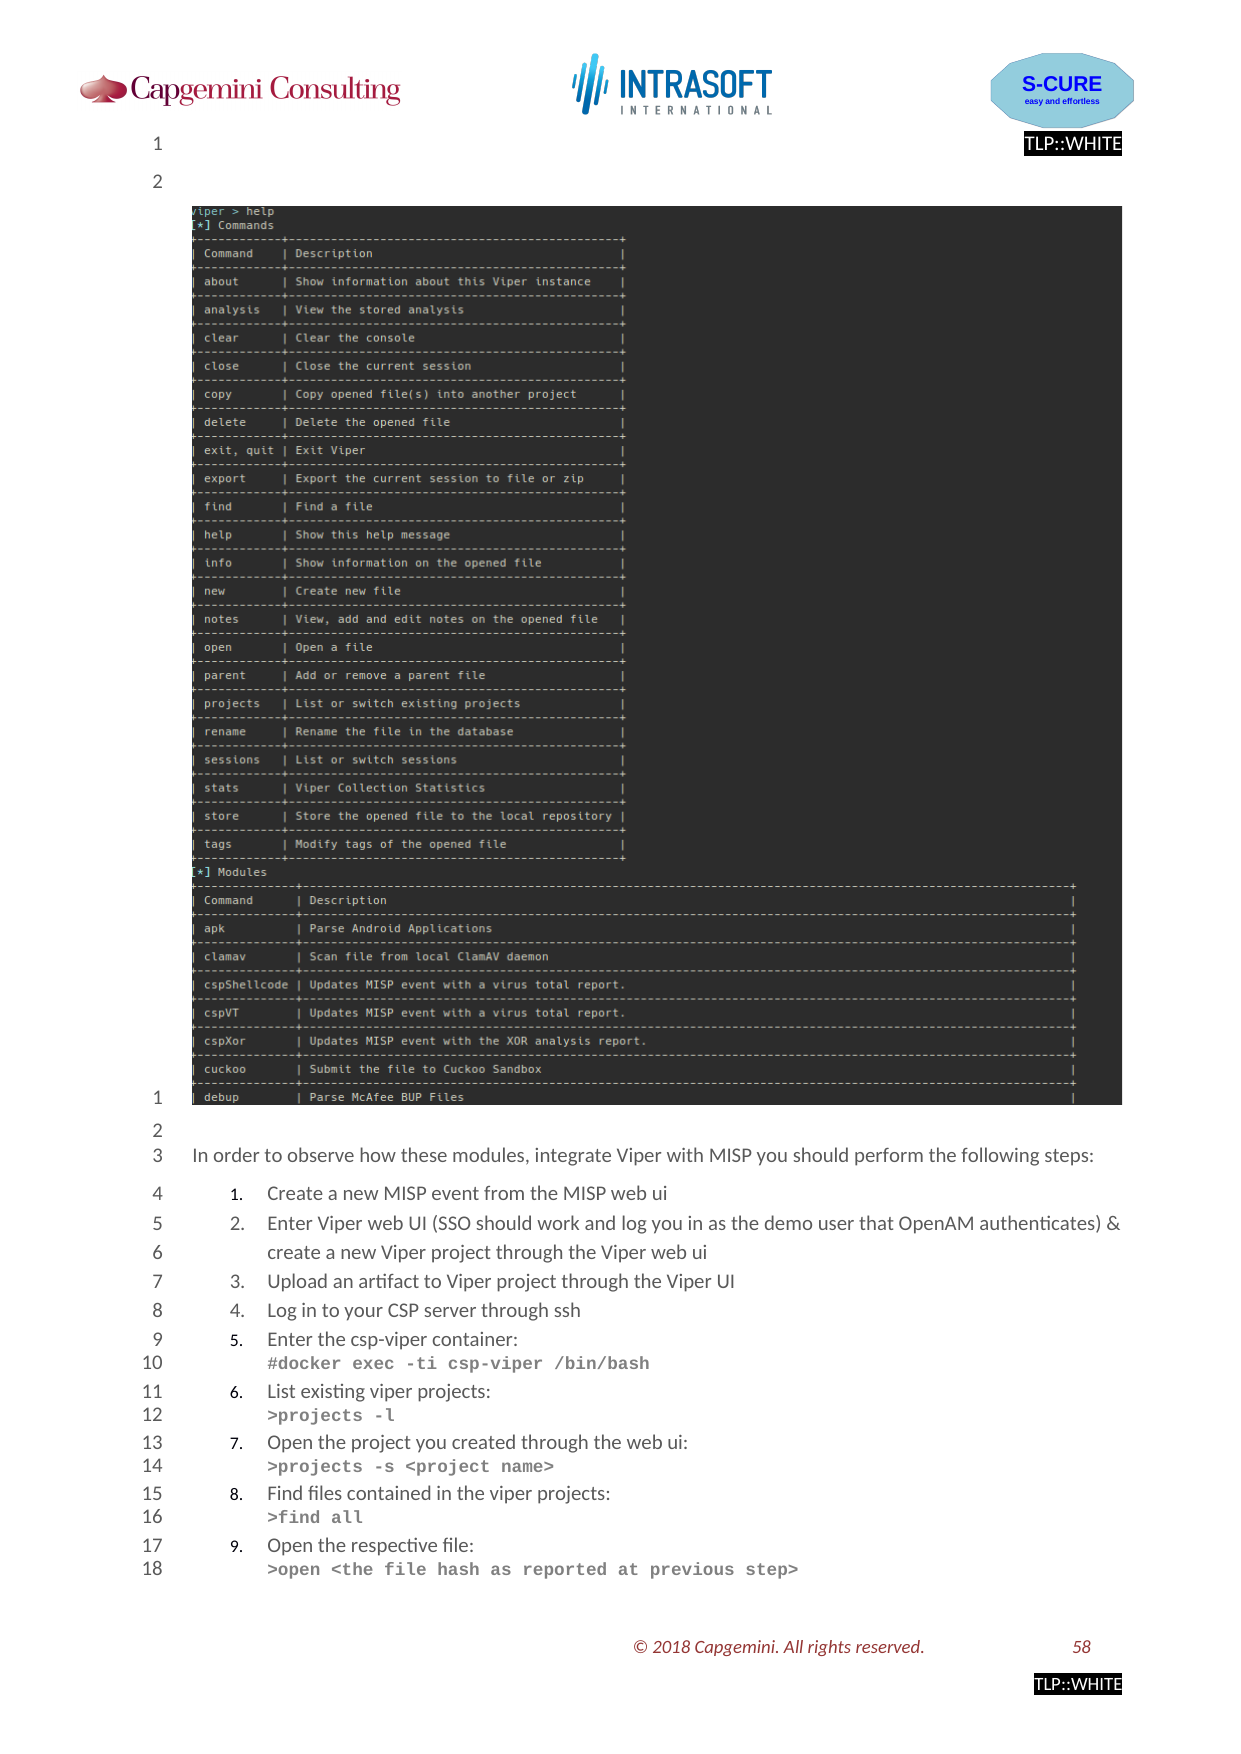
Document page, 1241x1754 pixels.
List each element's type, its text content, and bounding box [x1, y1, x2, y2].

list Find files contained in the viper projects: >find all [229, 1481, 1122, 1529]
list Create a new MISP event from the MISP web ui [229, 1181, 1122, 1206]
picture [192, 206, 1123, 1105]
list Enter Viper web UI (SSO should work and log you in as the demo user that OpenAM authenticates) & create a new Viper project through the Viper web ui [229, 1210, 1122, 1264]
text In order to observe how these modules, integrate Viper with MISP you should perform the following steps: [192, 1117, 1122, 1168]
list Upload an artifact to Viper project through the Viper UI [229, 1268, 1122, 1293]
list Open the project you created through the web ui: >projects -s <project name> [229, 1429, 1122, 1478]
list List existing viper projects: >projects -l [229, 1378, 1122, 1426]
list Open the respective file: >open <the file hash as reported at previous step> [229, 1532, 1122, 1580]
list Log in to your CSP server through ssh [229, 1297, 1122, 1323]
picture [571, 52, 773, 116]
list Enter the csp-viper container: #docker exec -ti csp-viper /bin/bash [229, 1326, 1122, 1375]
